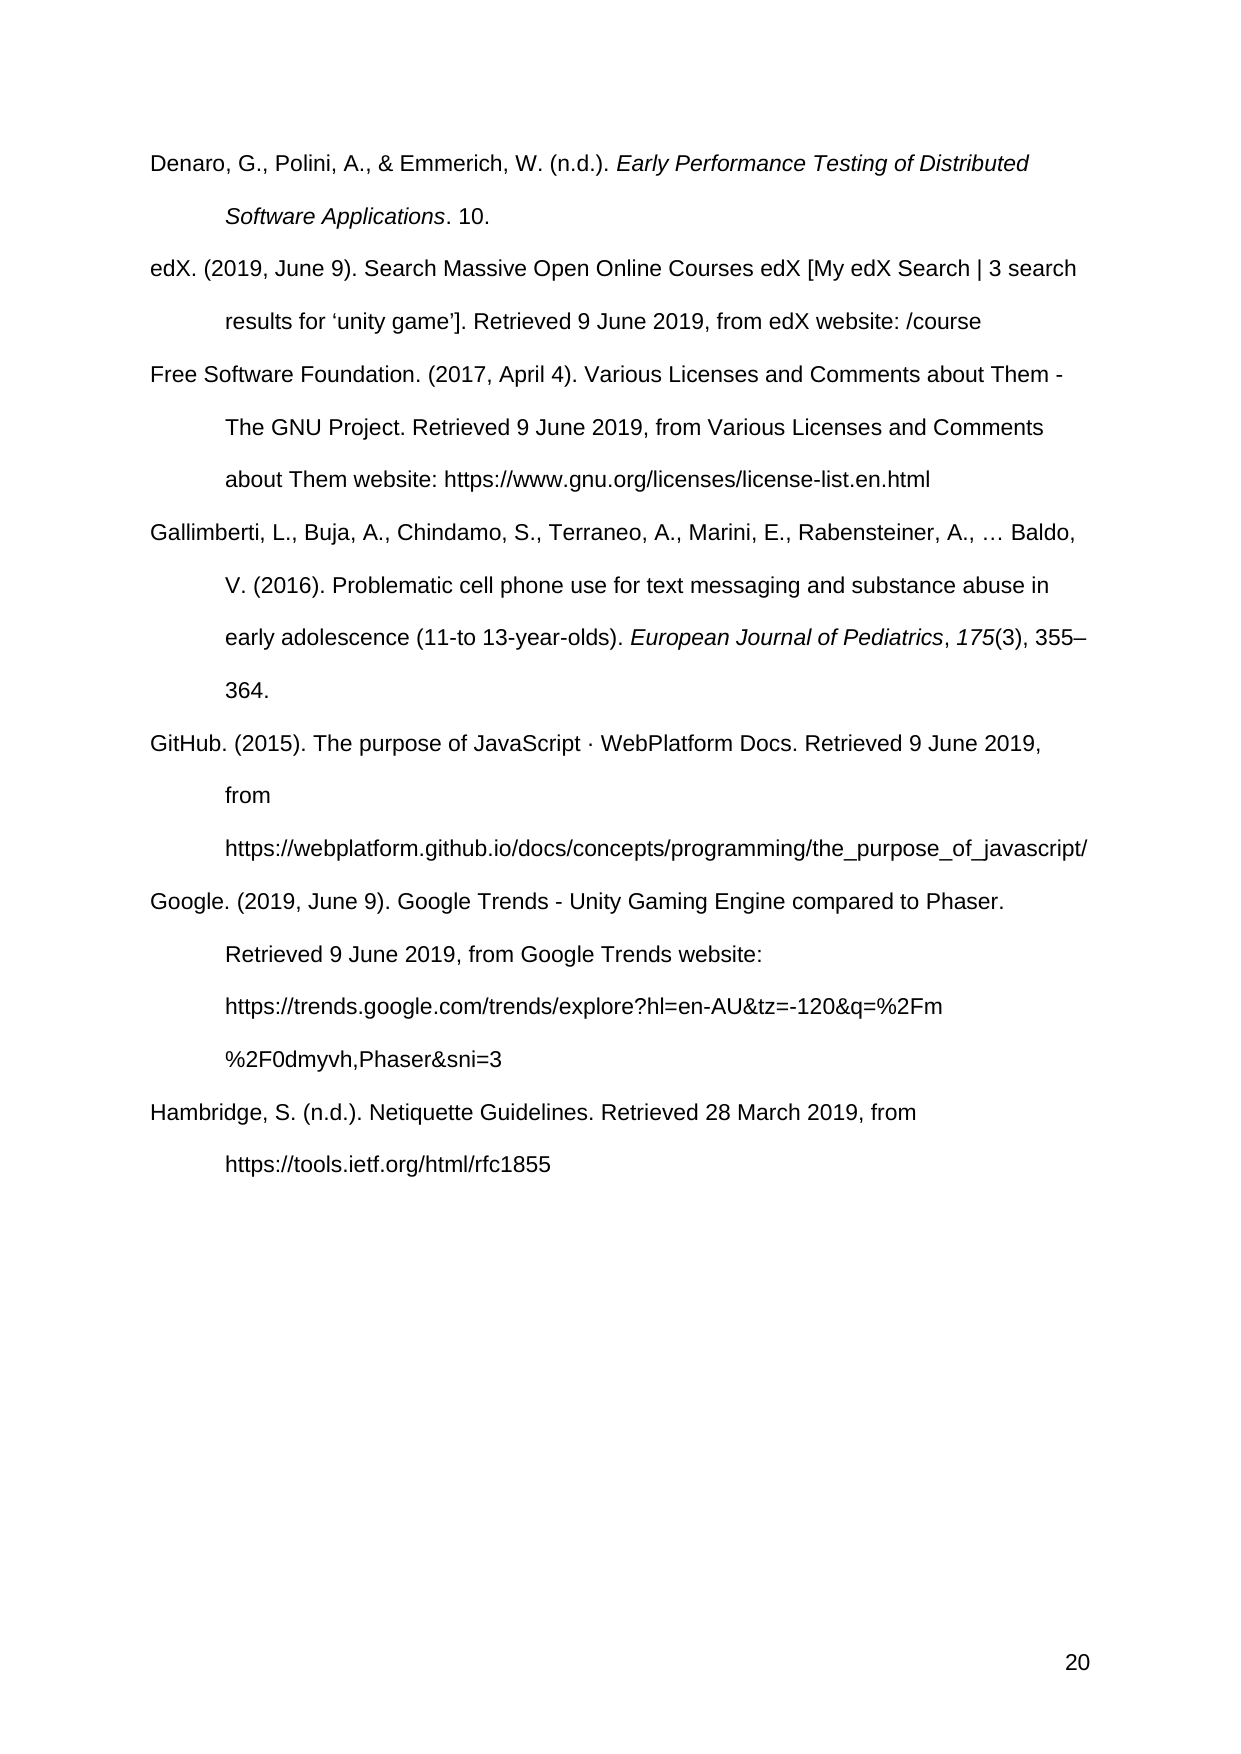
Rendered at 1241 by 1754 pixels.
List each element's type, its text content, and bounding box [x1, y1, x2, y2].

text Google. (2019, June 9). Google Trends - Unity Gaming Engine compared to Phaser. Retrieved 9 June 2019, from Google Trends website: https://trends.google.com/trends/explore?hl=en-AU&tz=-120&q=%2Fm%2F0dmyvh,Phaser&sni=3 [150, 888, 1090, 1072]
text edX. (2019, June 9). Search Massive Open Online Courses edX [My edX Search | 3 search results for ‘unity game’]. Retrieved 9 June 2019, from edX website: /course [150, 255, 1090, 334]
text Free Software Foundation. (2017, April 4). Various Licenses and Comments about Them - The GNU Project. Retrieved 9 June 2019, from Various Licenses and Comments about Them website: https://www.gnu.org/licenses/license-list.en.html [150, 361, 1090, 493]
text GitHub. (2015). The purpose of JavaScript · WebPlatform Docs. Retrieved 9 June 2019, from https://webplatform.github.io/docs/concepts/programming/the_purpose_of_javascript/ [150, 730, 1090, 862]
text Denaro, G., Polini, A., & Emmerich, W. (n.d.). Early Performance Testing of Distributed Software Applications. 10. [150, 150, 1090, 229]
text Gallimberti, L., Buja, A., Chindamo, S., Terraneo, A., Marini, E., Rabensteiner, A., … Baldo, V. (2016). Problematic cell phone use for text messaging and substance abuse in early adolescence (11-to 13-year-olds). European Journal of Pediatrics, 175(3), 355–364. [150, 519, 1090, 703]
text Hambridge, S. (n.d.). Netiquette Guidelines. Retrieved 28 March 2019, from https://tools.ietf.org/html/rfc1855 [150, 1099, 1090, 1178]
